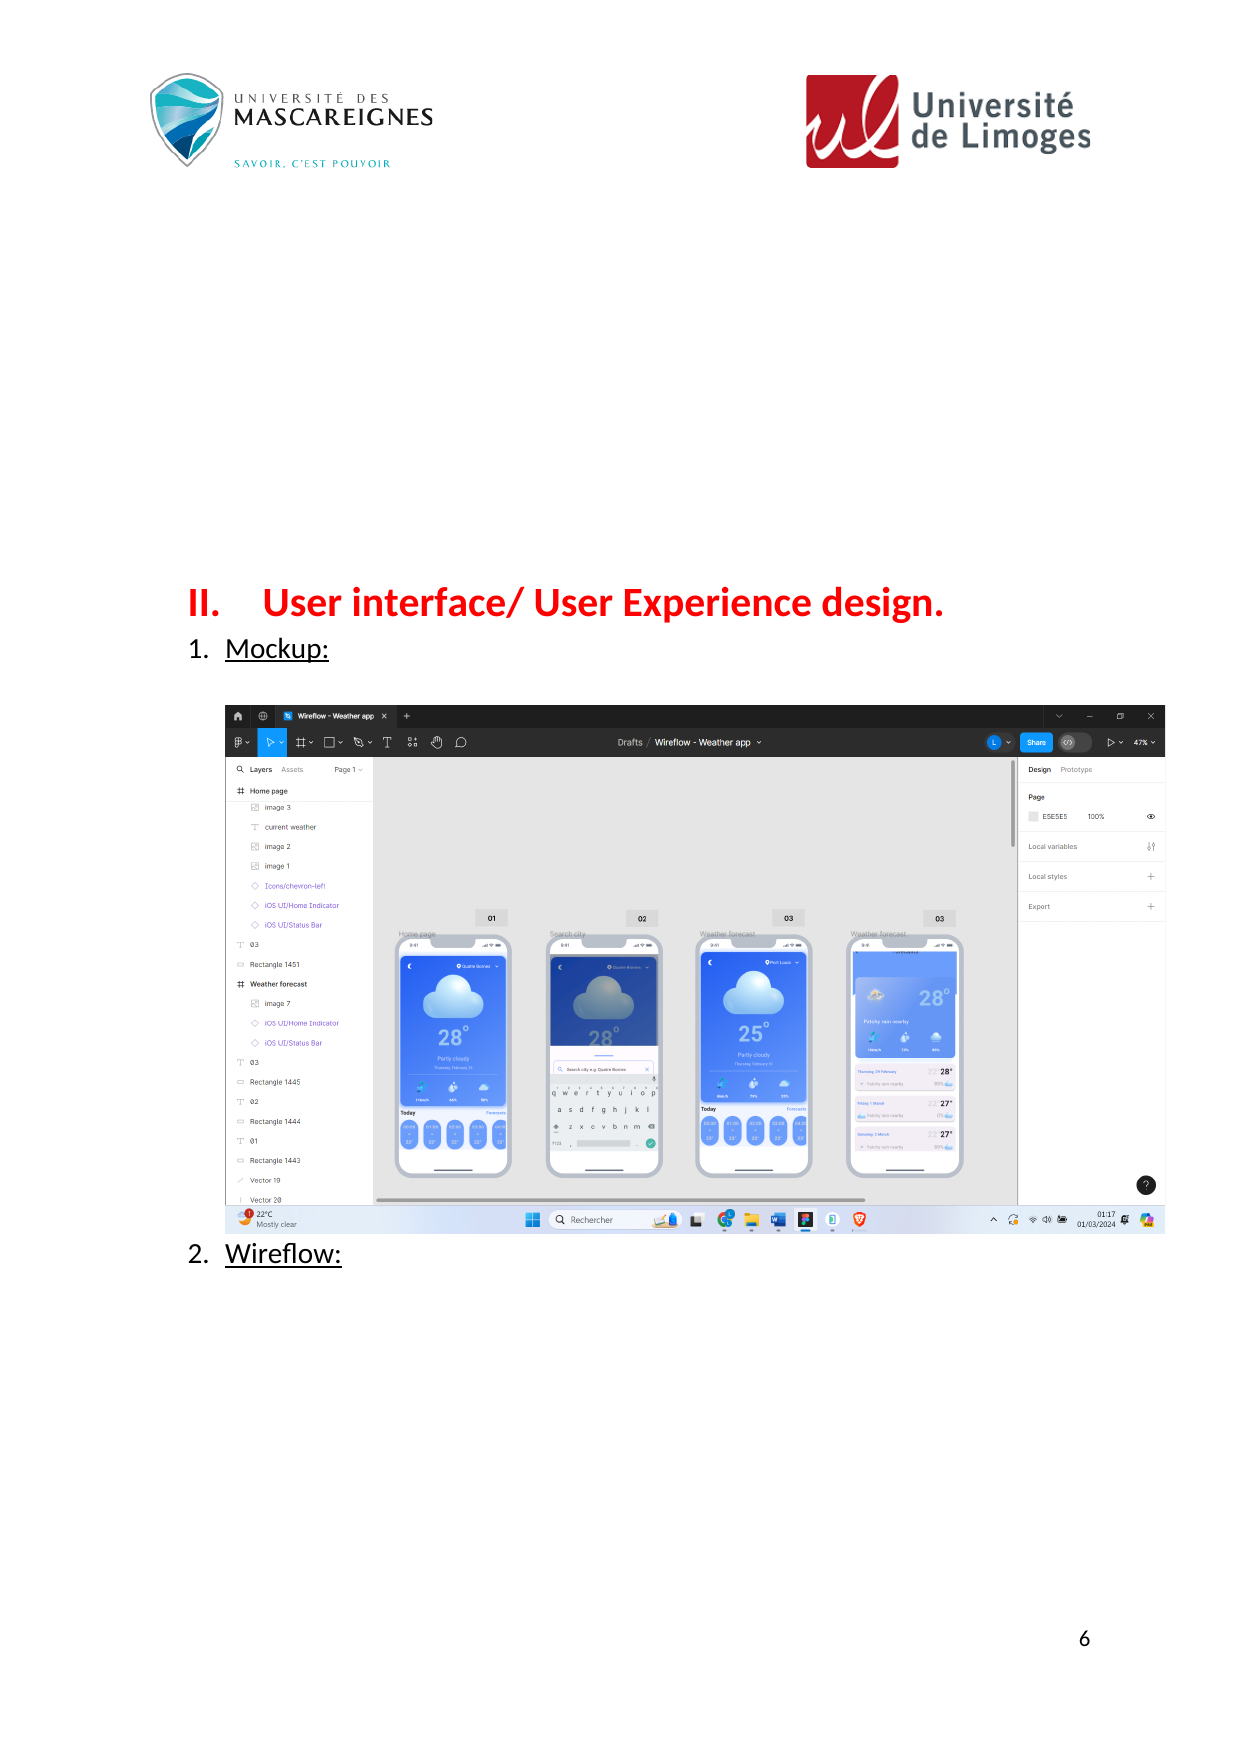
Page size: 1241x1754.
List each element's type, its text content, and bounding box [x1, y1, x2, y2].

picture [150, 73, 433, 168]
picture [225, 705, 1166, 1234]
list Mockup: [187, 630, 1090, 666]
picture [806, 75, 1091, 168]
list User interface/ User Experience design. [187, 576, 1090, 627]
list Wireflow: [187, 1236, 1090, 1271]
